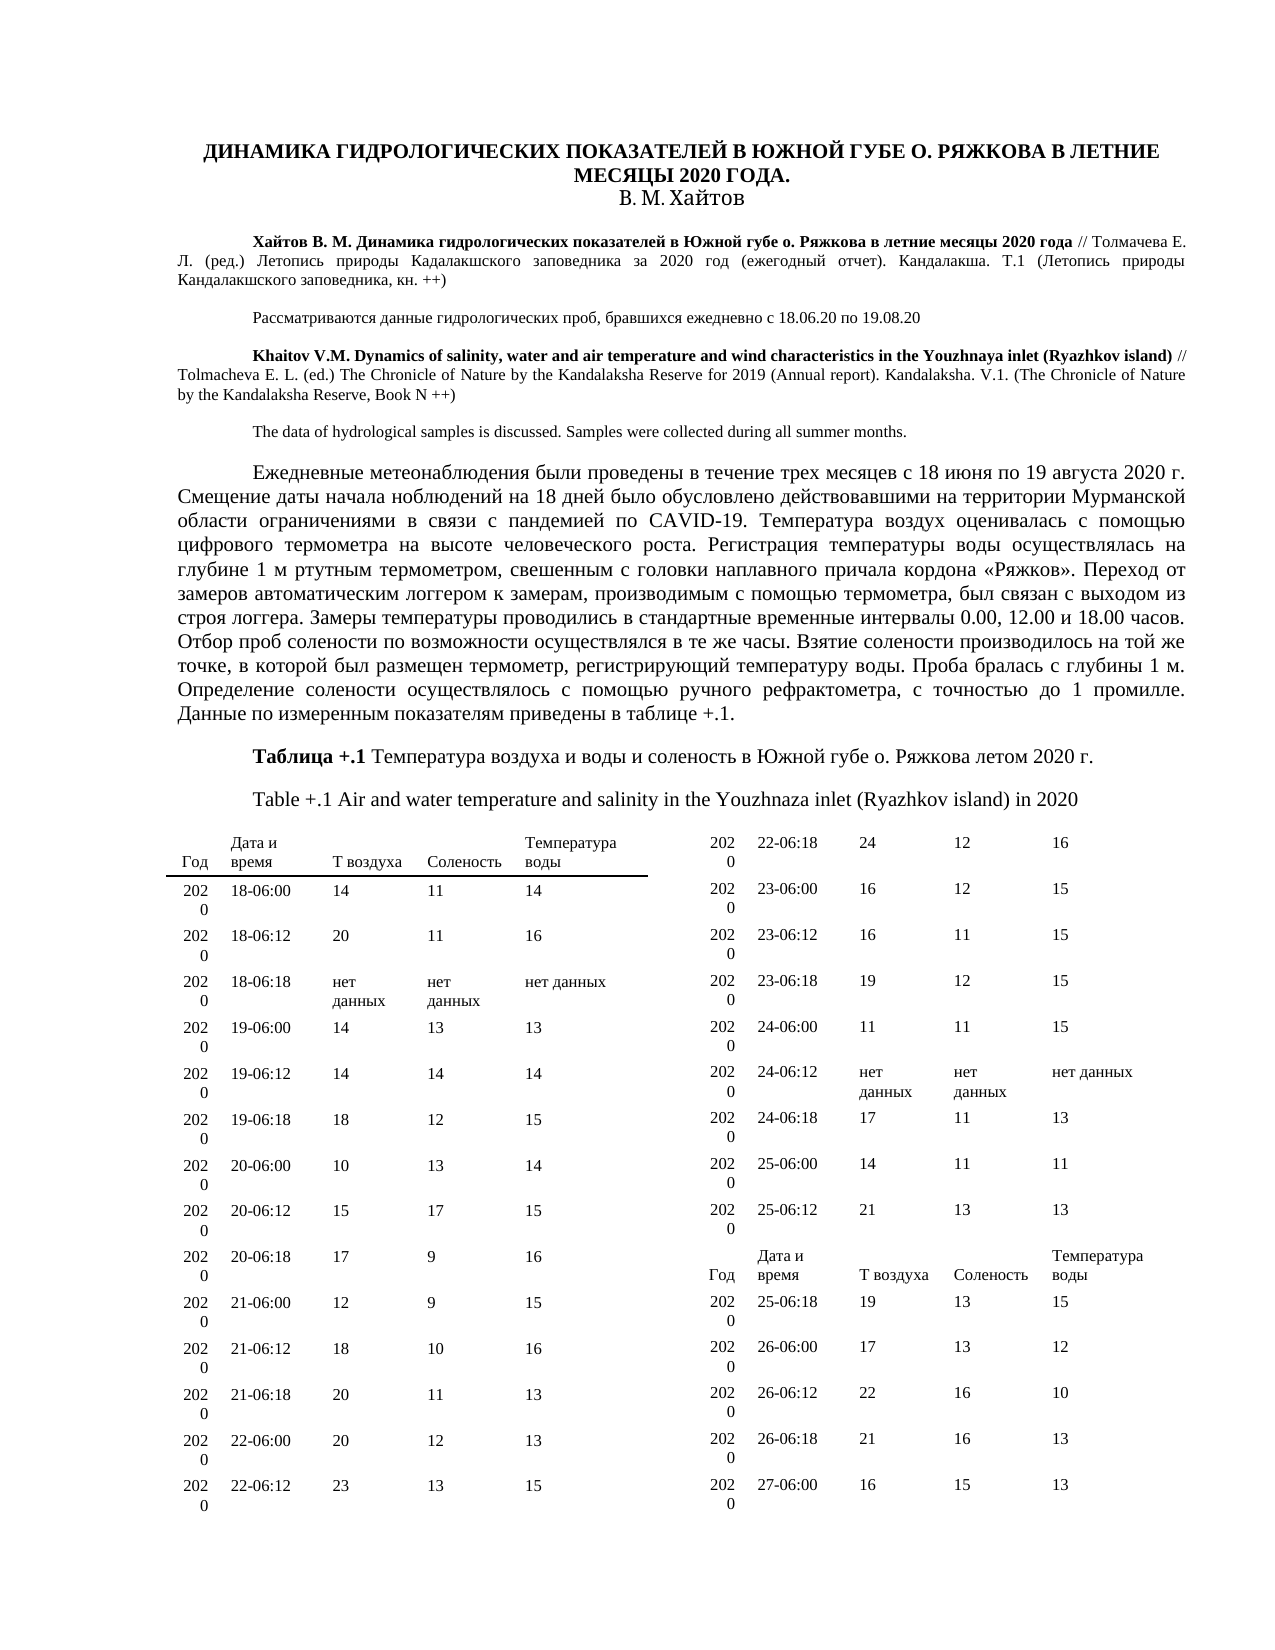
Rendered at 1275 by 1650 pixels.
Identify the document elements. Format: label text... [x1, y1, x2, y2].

table_header Дата и время [219, 829, 321, 875]
table_cell Соленость [943, 1242, 1041, 1288]
table_cell 15 [1041, 1013, 1175, 1058]
table_cell 19-06:18 [219, 1106, 321, 1152]
table_cell Дата и время [746, 1242, 848, 1288]
table_cell 2020 [693, 875, 746, 921]
table_cell 2020 [166, 1106, 219, 1152]
table_cell 12 [416, 1106, 514, 1152]
table_cell 2020 [693, 1059, 746, 1104]
table_cell 16 [514, 1335, 648, 1381]
table_cell 13 [1041, 1471, 1175, 1517]
table_cell 2020 [693, 1379, 746, 1425]
text Khaitov V.M. Dynamics of salinity, water and air temperature and wind characteristics in the Youzhnaya inlet (Ryazhkov island) // Tolmacheva E. L. (ed.) The Chronicle of Nature by the Kandalaksha Reserve for 2019 (Annual report). Kandalaksha. V.1. (The Chronicle of Nature by the Kandalaksha Reserve, Book N ++) [177, 346, 1186, 403]
table_cell 21-06:12 [219, 1335, 321, 1381]
table_cell 2020 [693, 921, 746, 967]
table_cell 23-06:12 [746, 921, 848, 967]
table_cell 2020 [166, 1335, 219, 1381]
table_cell 14 [514, 877, 648, 922]
text Ежедневные метеонаблюдения были проведены в течение трех месяцев с 18 июня по 19 августа 2020 г. Смещение даты начала ноблюдений на 18 дней было обусловлено действовавшими на территории Мурманской области ограничениями в связи с пандемией по CAVID-19. Температура воздух оценивалась с помощью цифрового термометра на высоте человеческого роста. Регистрация температуры воды осуществлялась на глубине 1 м ртутным термометром, свешенным с головки наплавного причала кордона «Ряжков». Переход от замеров автоматическим логгером к замерам, производимым с помощью термометра, был связан с выходом из строя логгера. Замеры температуры проводились в стандартные временные интервалы 0.00, 12.00 и 18.00 часов. Отбор проб солености по возможности осуществлялся в те же часы. Взятие солености производилось на той же точке, в которой был размещен термометр, регистрирующий температуру воды. Проба бралась с глубины 1 м. Определение солености осуществлялось с помощью ручного рефрактометра, с точностью до 1 промилле. Данные по измеренным показателям приведены в таблице +.1. [177, 460, 1186, 725]
table_cell 2020 [693, 1196, 746, 1242]
table_cell нет данных [943, 1059, 1041, 1104]
table_cell 21 [848, 1196, 942, 1242]
table_cell 2020 [166, 968, 219, 1014]
table_cell 18 [321, 1335, 416, 1381]
table_cell 2020 [693, 1104, 746, 1150]
table_header Год [166, 829, 219, 875]
table_cell 13 [416, 1473, 514, 1518]
table_cell 21-06:00 [219, 1289, 321, 1335]
table_cell нет данных [416, 968, 514, 1014]
table_cell 2020 [166, 1152, 219, 1197]
table_cell 22-06:18 [746, 829, 848, 875]
table_cell 2020 [693, 1013, 746, 1058]
table_cell 22 [848, 1379, 942, 1425]
table_cell 21-06:18 [219, 1381, 321, 1427]
table_cell 12 [943, 967, 1041, 1013]
table_cell 16 [848, 1471, 942, 1517]
table_cell 11 [943, 1150, 1041, 1196]
table_cell 2020 [693, 967, 746, 1013]
table_cell 13 [943, 1196, 1041, 1242]
table_cell 13 [514, 1427, 648, 1472]
table_cell 10 [1041, 1379, 1175, 1425]
table_cell 13 [514, 1381, 648, 1427]
table_cell 2020 [693, 1425, 746, 1471]
table_cell 22-06:12 [219, 1473, 321, 1518]
table_cell 20 [321, 1427, 416, 1472]
table_cell 2020 [693, 1334, 746, 1379]
table_cell 9 [416, 1243, 514, 1289]
table_cell 2020 [166, 1014, 219, 1060]
table_cell 20 [321, 923, 416, 968]
table_cell 2020 [166, 877, 219, 922]
table_cell 2020 [693, 1471, 746, 1517]
table_cell 13 [514, 1014, 648, 1060]
table_cell 13 [1041, 1104, 1175, 1150]
table_cell 15 [321, 1198, 416, 1243]
table_cell 20-06:00 [219, 1152, 321, 1197]
table_cell 27-06:00 [746, 1471, 848, 1517]
table_cell 11 [416, 923, 514, 968]
table_cell 16 [848, 875, 942, 921]
table_cell 13 [943, 1288, 1041, 1333]
table_cell 11 [943, 921, 1041, 967]
table_cell 24 [848, 829, 942, 875]
table_cell 23-06:00 [746, 875, 848, 921]
table_cell 2020 [166, 1381, 219, 1427]
table_cell 2020 [693, 1288, 746, 1333]
table_cell 10 [416, 1335, 514, 1381]
table_cell 14 [848, 1150, 942, 1196]
table_cell 15 [1041, 921, 1175, 967]
table_cell 19-06:12 [219, 1060, 321, 1106]
table_cell 15 [514, 1106, 648, 1152]
table_cell T воздуха [848, 1242, 942, 1288]
table_cell 26-06:18 [746, 1425, 848, 1471]
table_cell 15 [514, 1473, 648, 1518]
text The data of hydrological samples is discussed. Samples were collected during all summer months. [177, 422, 1186, 441]
table_cell 15 [1041, 1288, 1175, 1333]
table_cell 25-06:00 [746, 1150, 848, 1196]
table_cell 14 [321, 877, 416, 922]
table_cell 17 [848, 1334, 942, 1379]
table_header Соленость [416, 829, 514, 875]
table_cell 24-06:00 [746, 1013, 848, 1058]
table_cell 11 [416, 877, 514, 922]
table_cell 13 [416, 1152, 514, 1197]
table_cell 15 [1041, 967, 1175, 1013]
text Рассматриваются данные гидрологических проб, бравшихся ежедневно с 18.06.20 по 19.08.20 [177, 308, 1186, 327]
table_cell нет данных [848, 1059, 942, 1104]
table_cell 12 [321, 1289, 416, 1335]
table_cell 25-06:18 [746, 1288, 848, 1333]
table_cell 15 [514, 1198, 648, 1243]
text В. М. Хайтов [177, 187, 1186, 211]
table_cell 18-06:18 [219, 968, 321, 1014]
table_cell 19-06:00 [219, 1014, 321, 1060]
table_header Температура воды [514, 829, 648, 875]
table_cell 24-06:12 [746, 1059, 848, 1104]
table_cell 13 [1041, 1196, 1175, 1242]
table_cell 11 [848, 1013, 942, 1058]
table_cell 21 [848, 1425, 942, 1471]
table_cell 13 [416, 1014, 514, 1060]
table_cell 2020 [166, 1060, 219, 1106]
table_cell 2020 [166, 1243, 219, 1289]
table_cell 11 [416, 1381, 514, 1427]
table_cell 13 [943, 1334, 1041, 1379]
table_cell 18-06:00 [219, 877, 321, 922]
table_cell 20-06:18 [219, 1243, 321, 1289]
table_cell 2020 [693, 1150, 746, 1196]
table_cell 11 [1041, 1150, 1175, 1196]
table_cell 15 [514, 1289, 648, 1335]
table_cell 23-06:18 [746, 967, 848, 1013]
table_cell 16 [1041, 829, 1175, 875]
table_cell 14 [416, 1060, 514, 1106]
table_cell 2020 [166, 1289, 219, 1335]
table_cell 26-06:12 [746, 1379, 848, 1425]
table_cell Температура воды [1041, 1242, 1175, 1288]
table_cell 20-06:12 [219, 1198, 321, 1243]
table_cell 2020 [693, 829, 746, 875]
table_cell 2020 [166, 1198, 219, 1243]
table_cell 14 [514, 1060, 648, 1106]
table_cell 12 [416, 1427, 514, 1472]
title Динамика гидрологических показателей в Южной губе о. Ряжкова в летние месяцы 2020 года. [177, 139, 1186, 187]
table_cell 23 [321, 1473, 416, 1518]
table_cell 12 [943, 875, 1041, 921]
table_cell 2020 [166, 1473, 219, 1518]
table_cell 16 [514, 923, 648, 968]
table_cell 25-06:12 [746, 1196, 848, 1242]
table_cell 13 [1041, 1425, 1175, 1471]
table_cell 14 [321, 1060, 416, 1106]
text Таблица +.1 Температура воздуха и воды и соленость в Южной губе о. Ряжкова летом 2020 г. [177, 744, 1186, 768]
table_cell 17 [416, 1198, 514, 1243]
table_cell 16 [943, 1379, 1041, 1425]
table_cell нет данных [514, 968, 648, 1014]
table_cell 16 [848, 921, 942, 967]
table_cell 17 [848, 1104, 942, 1150]
table_cell 9 [416, 1289, 514, 1335]
table_cell нет данных [1041, 1059, 1175, 1104]
table_cell 12 [1041, 1334, 1175, 1379]
table_cell 17 [321, 1243, 416, 1289]
table_cell Год [693, 1242, 746, 1288]
table_cell 20 [321, 1381, 416, 1427]
text Table +.1 Air and water temperature and salinity in the Youzhnaza inlet (Ryazhkov island) in 2020 [177, 786, 1186, 811]
table_cell 11 [943, 1013, 1041, 1058]
table_cell 14 [514, 1152, 648, 1197]
table_cell 15 [943, 1471, 1041, 1517]
table_cell 16 [943, 1425, 1041, 1471]
table_cell 2020 [166, 923, 219, 968]
table_cell 10 [321, 1152, 416, 1197]
table_cell 2020 [166, 1427, 219, 1472]
text Хайтов В. М. Динамика гидрологических показателей в Южной губе о. Ряжкова в летние месяцы 2020 года // Толмачева Е. Л. (ред.) Летопись природы Кадалакшского заповедника за 2020 год (ежегодный отчет). Кандалакша. Т.1 (Летопись природы Кандалакшского заповедника, кн. ++) [177, 232, 1186, 289]
table_header T воздуха [321, 829, 416, 875]
table_cell 26-06:00 [746, 1334, 848, 1379]
table_cell 11 [943, 1104, 1041, 1150]
table_cell 19 [848, 1288, 942, 1333]
table_cell 18-06:12 [219, 923, 321, 968]
table_cell нет данных [321, 968, 416, 1014]
table_cell 15 [1041, 875, 1175, 921]
table_cell 16 [514, 1243, 648, 1289]
table_cell 12 [943, 829, 1041, 875]
table_cell 19 [848, 967, 942, 1013]
table_cell 18 [321, 1106, 416, 1152]
table_cell 22-06:00 [219, 1427, 321, 1472]
table_cell 14 [321, 1014, 416, 1060]
table_cell 24-06:18 [746, 1104, 848, 1150]
